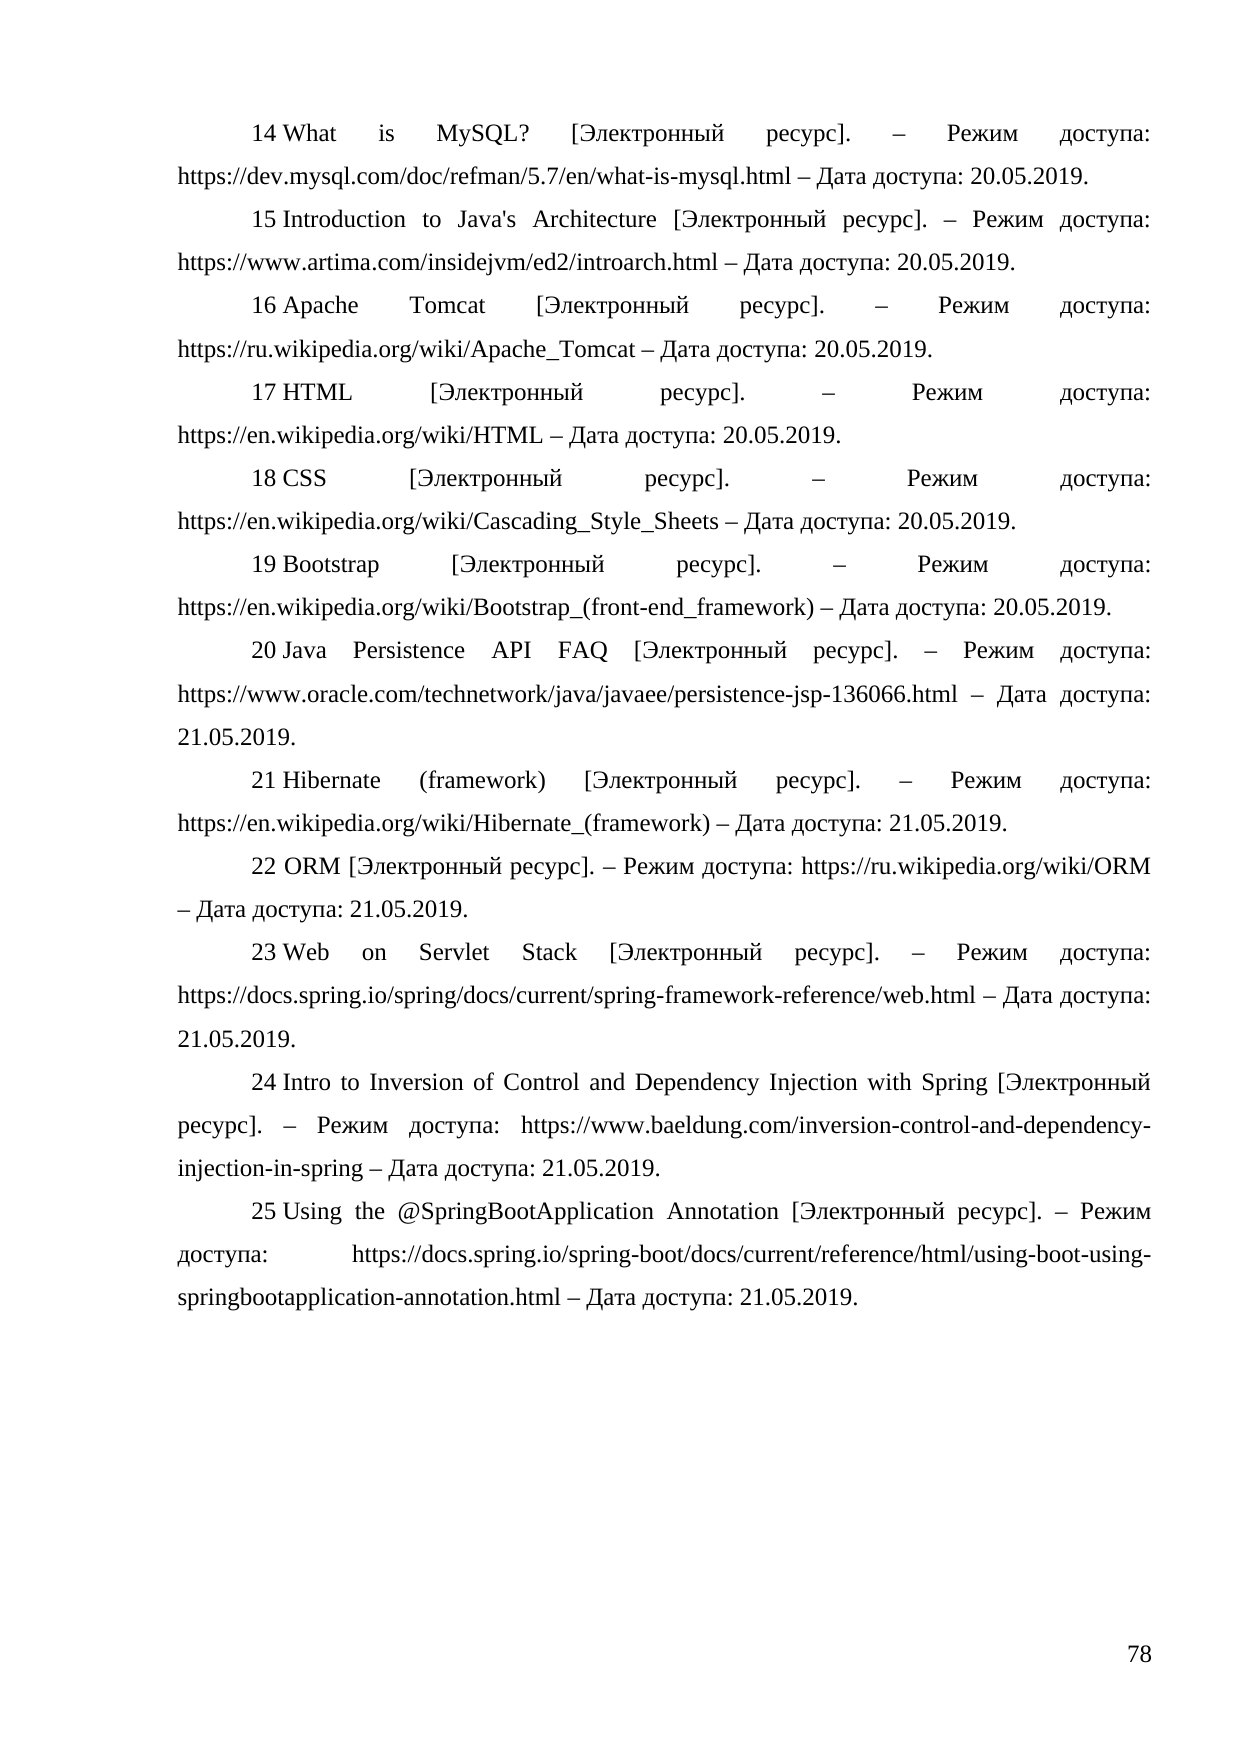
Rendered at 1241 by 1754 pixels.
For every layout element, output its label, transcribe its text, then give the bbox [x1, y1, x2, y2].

text 15 Introduction to Java's Architecture [Электронный ресурс]. – Режим доступа: https://www.artima.com/insidejvm/ed2/introarch.html – Дата доступа: 20.05.2019. [177, 204, 1152, 276]
text 16 Apache Tomcat [Электронный ресурс]. – Режим доступа: https://ru.wikipedia.org/wiki/Apache_Tomcat – Дата доступа: 20.05.2019. [177, 291, 1152, 362]
text 25 Using the @SpringBootApplication Annotation [Электронный ресурс]. – Режим доступа: https://docs.spring.io/spring-boot/docs/current/reference/html/using-boot-using-springbootapplication-annotation.html – Дата доступа: 21.05.2019. [177, 1196, 1152, 1311]
text 14 What is MySQL? [Электронный ресурс]. – Режим доступа: https://dev.mysql.com/doc/refman/5.7/en/what-is-mysql.html – Дата доступа: 20.05.2019. [177, 118, 1152, 190]
text 24 Intro to Inversion of Control and Dependency Injection with Spring [Электронный ресурс]. – Режим доступа: https://www.baeldung.com/inversion-control-and-dependency-injection-in-spring – Дата доступа: 21.05.2019. [177, 1067, 1152, 1182]
text 22 ORM [Электронный ресурс]. – Режим доступа: https://ru.wikipedia.org/wiki/ORM – Дата доступа: 21.05.2019. [177, 851, 1152, 923]
text 19 Bootstrap [Электронный ресурс]. – Режим доступа: https://en.wikipedia.org/wiki/Bootstrap_(front-end_framework) – Дата доступа: 20.05.2019. [177, 549, 1152, 621]
text 18 CSS [Электронный ресурс]. – Режим доступа: https://en.wikipedia.org/wiki/Cascading_Style_Sheets – Дата доступа: 20.05.2019. [177, 463, 1152, 535]
text 23 Web on Servlet Stack [Электронный ресурс]. – Режим доступа: https://docs.spring.io/spring/docs/current/spring-framework-reference/web.html – Дата доступа: 21.05.2019. [177, 937, 1152, 1052]
text 20 Java Persistence API FAQ [Электронный ресурс]. – Режим доступа: https://www.oracle.com/technetwork/java/javaee/persistence-jsp-136066.html – Дата доступа: 21.05.2019. [177, 636, 1152, 751]
text 21 Hibernate (framework) [Электронный ресурс]. – Режим доступа: https://en.wikipedia.org/wiki/Hibernate_(framework) – Дата доступа: 21.05.2019. [177, 765, 1152, 837]
text 17 HTML [Электронный ресурс]. – Режим доступа: https://en.wikipedia.org/wiki/HTML – Дата доступа: 20.05.2019. [177, 377, 1152, 449]
